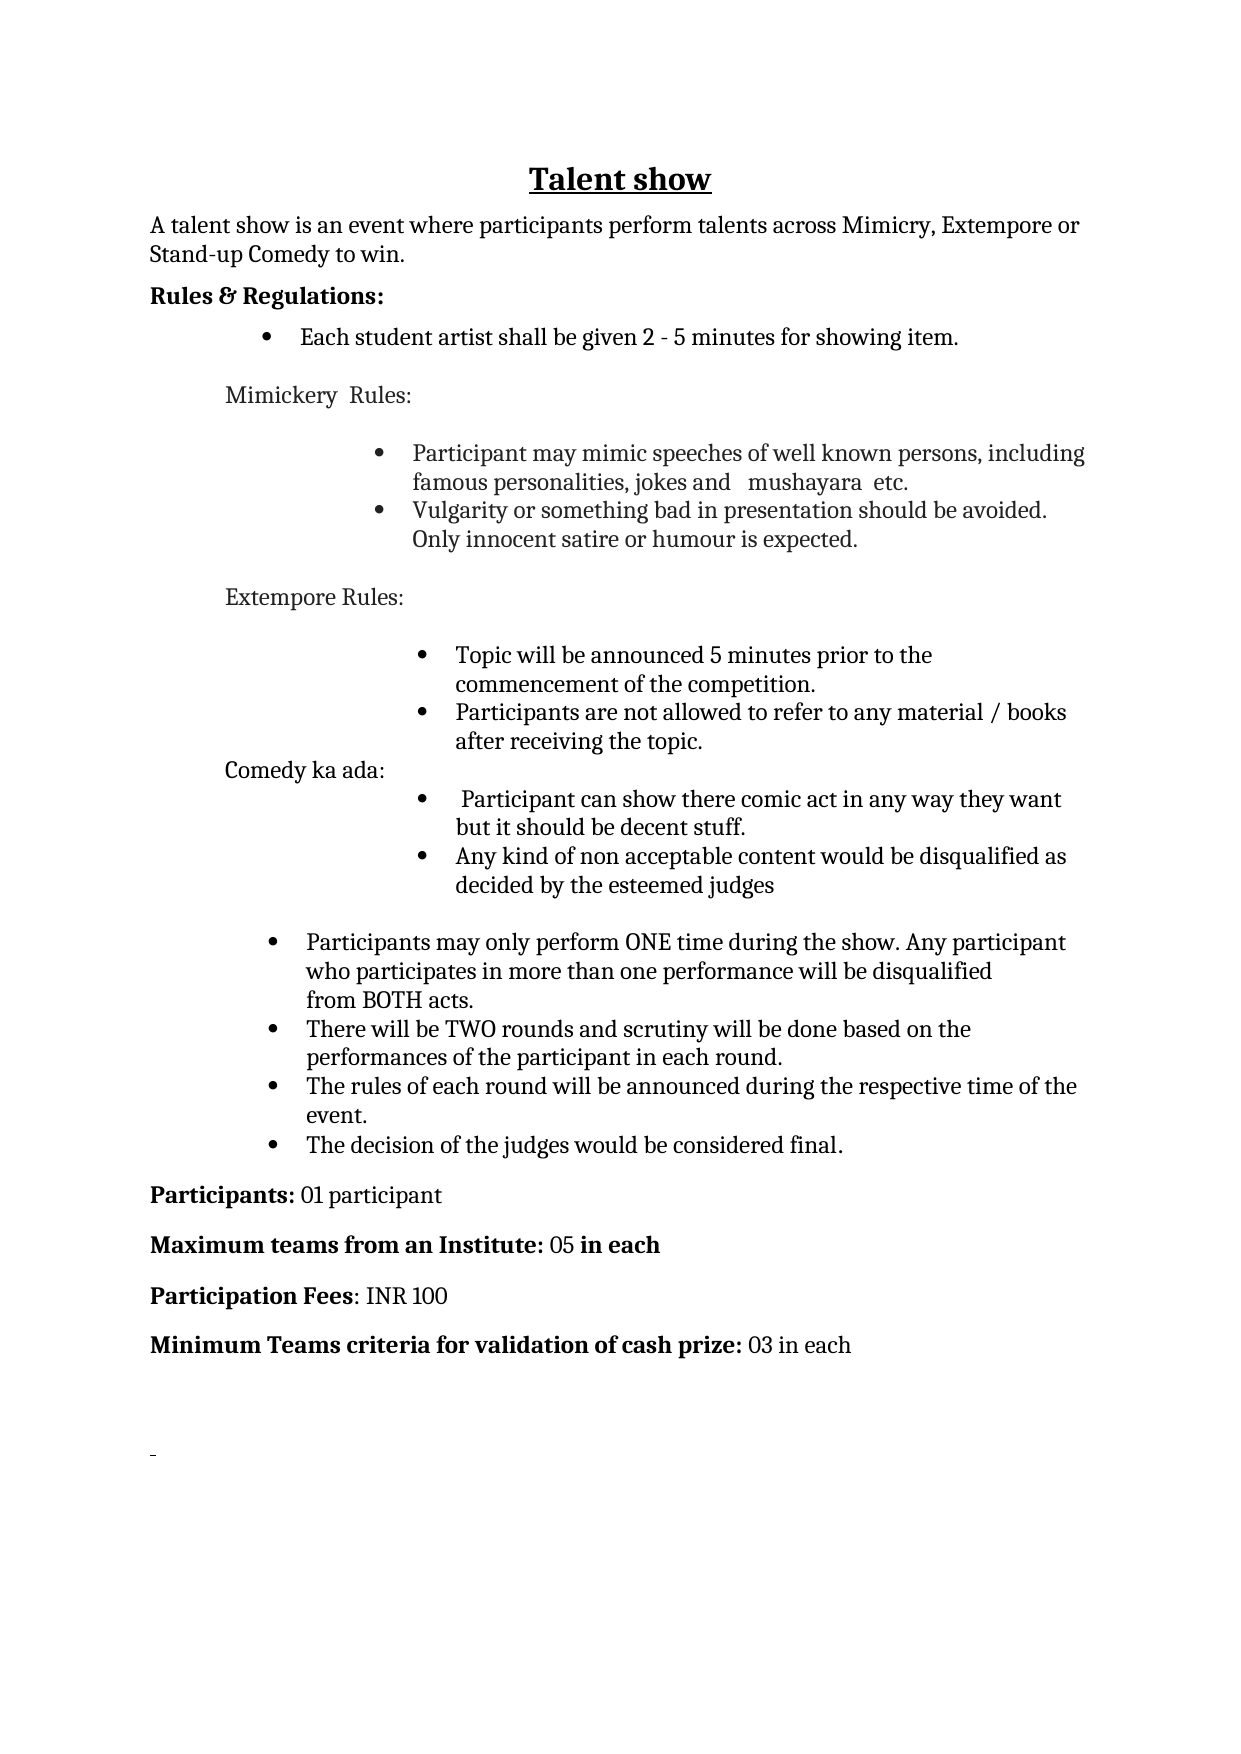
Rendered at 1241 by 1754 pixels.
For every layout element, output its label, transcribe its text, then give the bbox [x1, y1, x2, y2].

text Rules & Regulations: [150, 281, 1090, 310]
list Each student artist shall be given 2 - 5 minutes for showing item. [262, 323, 1090, 352]
text Mimickery Rules: [150, 381, 1090, 409]
text Maximum teams from an Institute: 05 in each [150, 1231, 1090, 1259]
list Topic will be announced 5 minutes prior to the commencement of the competition. [418, 641, 1090, 698]
list Any kind of non acceptable content would be disqualified as decided by the esteemed judges [418, 842, 1090, 899]
list Participant can show there comic act in any way they want but it should be decent stuff. [418, 784, 1090, 842]
text A talent show is an event where participants perform talents across Mimicry, Extempore or Stand-up Comedy to win. [150, 211, 1090, 268]
list There will be TWO rounds and scrutiny will be done based on the performances of the participant in each round. [269, 1014, 1090, 1072]
list Participant may mimic speeches of well known persons, including famous personalities, jokes and mushayara etc. [375, 439, 1090, 496]
text Minimum Teams criteria for validation of cash prize: 03 in each [150, 1331, 1090, 1360]
text Extempore Rules: [150, 583, 1090, 612]
text Participants: 01 participant [150, 1181, 1090, 1210]
list Participants may only perform ONE time during the show. Any participant who participates in more than one performance will be disqualified from BOTH acts. [269, 928, 1090, 1014]
text Talent show [150, 160, 1090, 198]
text Participation Fees: INR 100 [150, 1280, 1090, 1311]
list The rules of each round will be announced during the respective time of the event. [269, 1072, 1090, 1129]
list Vulgarity or something bad in presentation should be avoided. Only innocent satire or humour is expected. [375, 496, 1090, 554]
list The decision of the judges would be considered final. [269, 1129, 1090, 1160]
text Comedy ka ada: [150, 756, 1090, 784]
list Participants are not allowed to refer to any material / books after receiving the topic. [418, 698, 1090, 756]
